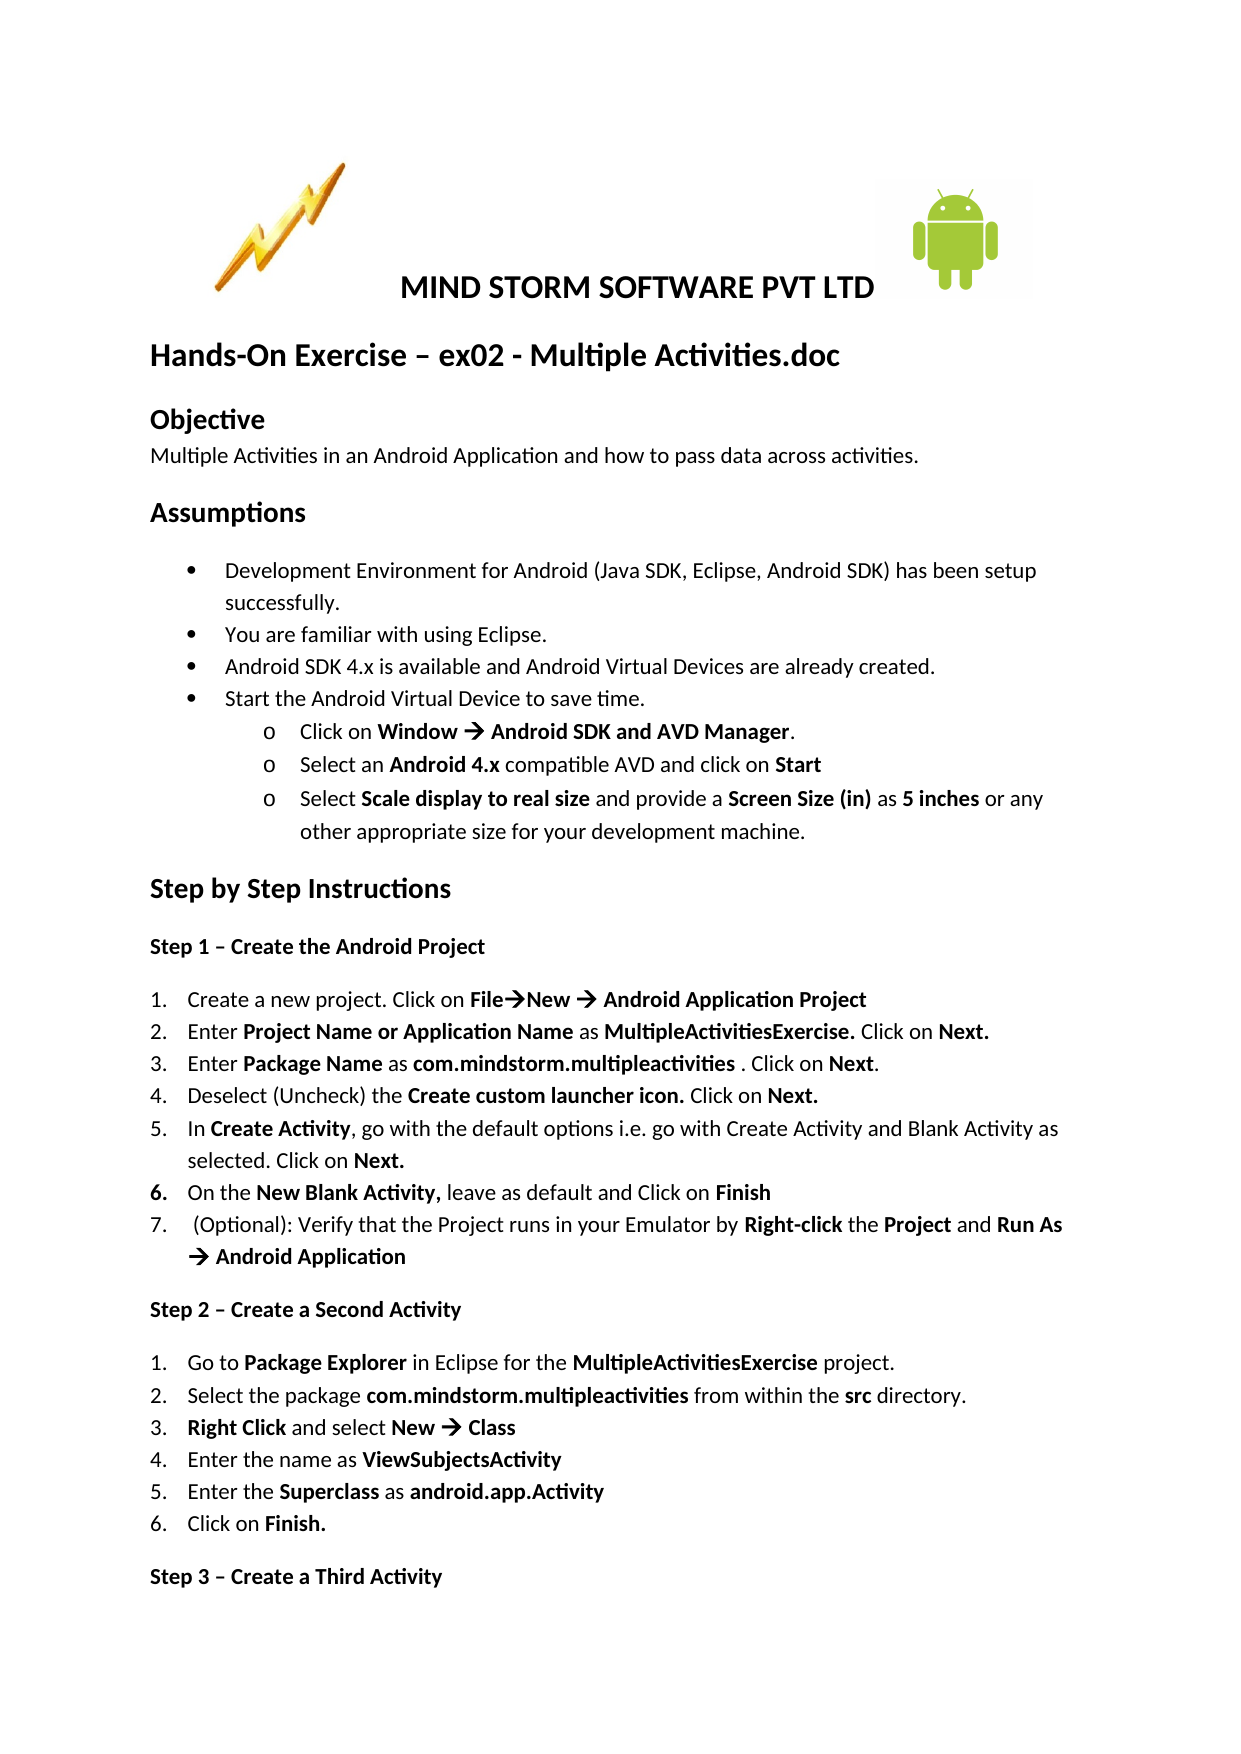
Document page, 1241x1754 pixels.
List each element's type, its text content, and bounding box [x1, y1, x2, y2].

text Objective Multiple Activities in an Android Application and how to pass data across activities. [150, 401, 1090, 469]
picture [207, 150, 400, 299]
text Step 3 – Create a Third Activity [150, 1562, 1090, 1591]
list Select an Android 4.x compatible AVD and click on Start [262, 750, 1090, 779]
list Development Environment for Android (Java SDK, Eclipse, Android SDK) has been setup successfully. [187, 556, 1090, 616]
list Enter the Superclass as android.app.Activity [150, 1477, 1090, 1505]
list (Optional): Verify that the Project runs in your Emulator by Right-click the Project and Run As Android Application [150, 1210, 1090, 1271]
list Android SDK 4.x is available and Android Virtual Devices are already created. [187, 652, 1090, 680]
list Start the Android Virtual Device to save time. [187, 684, 1090, 713]
list You are familiar with using Eclipse. [187, 620, 1090, 648]
list Click on Finish. [150, 1509, 1090, 1537]
list Select Scale display to real size and provide a Screen Size (in) as 5 inches or any other appropriate size for your development machine. [262, 784, 1090, 845]
list Enter Package Name as com.mindstorm.multipleactivities . Click on Next. [150, 1049, 1090, 1077]
text Hands-On Exercise – ex02 - Multiple Activities.doc [150, 334, 1090, 374]
list On the New Blank Activity, leave as default and Click on Finish [150, 1178, 1090, 1206]
text Step 1 – Create the Android Project [150, 932, 1090, 960]
text Assumptions [150, 494, 1090, 530]
list Right Click and select New Class [150, 1413, 1090, 1441]
list Deselect (Uncheck) the Create custom launcher icon. Click on Next. [150, 1082, 1090, 1109]
list Create a new project. Click on FileNew Android Application Project [150, 985, 1090, 1013]
list Click on Window Android SDK and AVD Manager. [262, 717, 1090, 746]
picture [875, 179, 1034, 299]
list Select the package com.mindstorm.multipleactivities from within the src directory. [150, 1381, 1090, 1409]
list Go to Package Explorer in Eclipse for the MultipleActivitiesExercise project. [150, 1348, 1090, 1377]
list In Create Activity, go with the default options i.e. go with Create Activity and Blank Activity as selected. Click on Next. [150, 1114, 1090, 1174]
list Enter Project Name or Application Name as MultipleActivitiesExercise. Click on Next. [150, 1017, 1090, 1045]
text Step by Step Instructions [150, 870, 1090, 906]
list Enter the name as ViewSubjectsActivity [150, 1445, 1090, 1473]
text Step 2 – Create a Second Activity [150, 1296, 1090, 1323]
